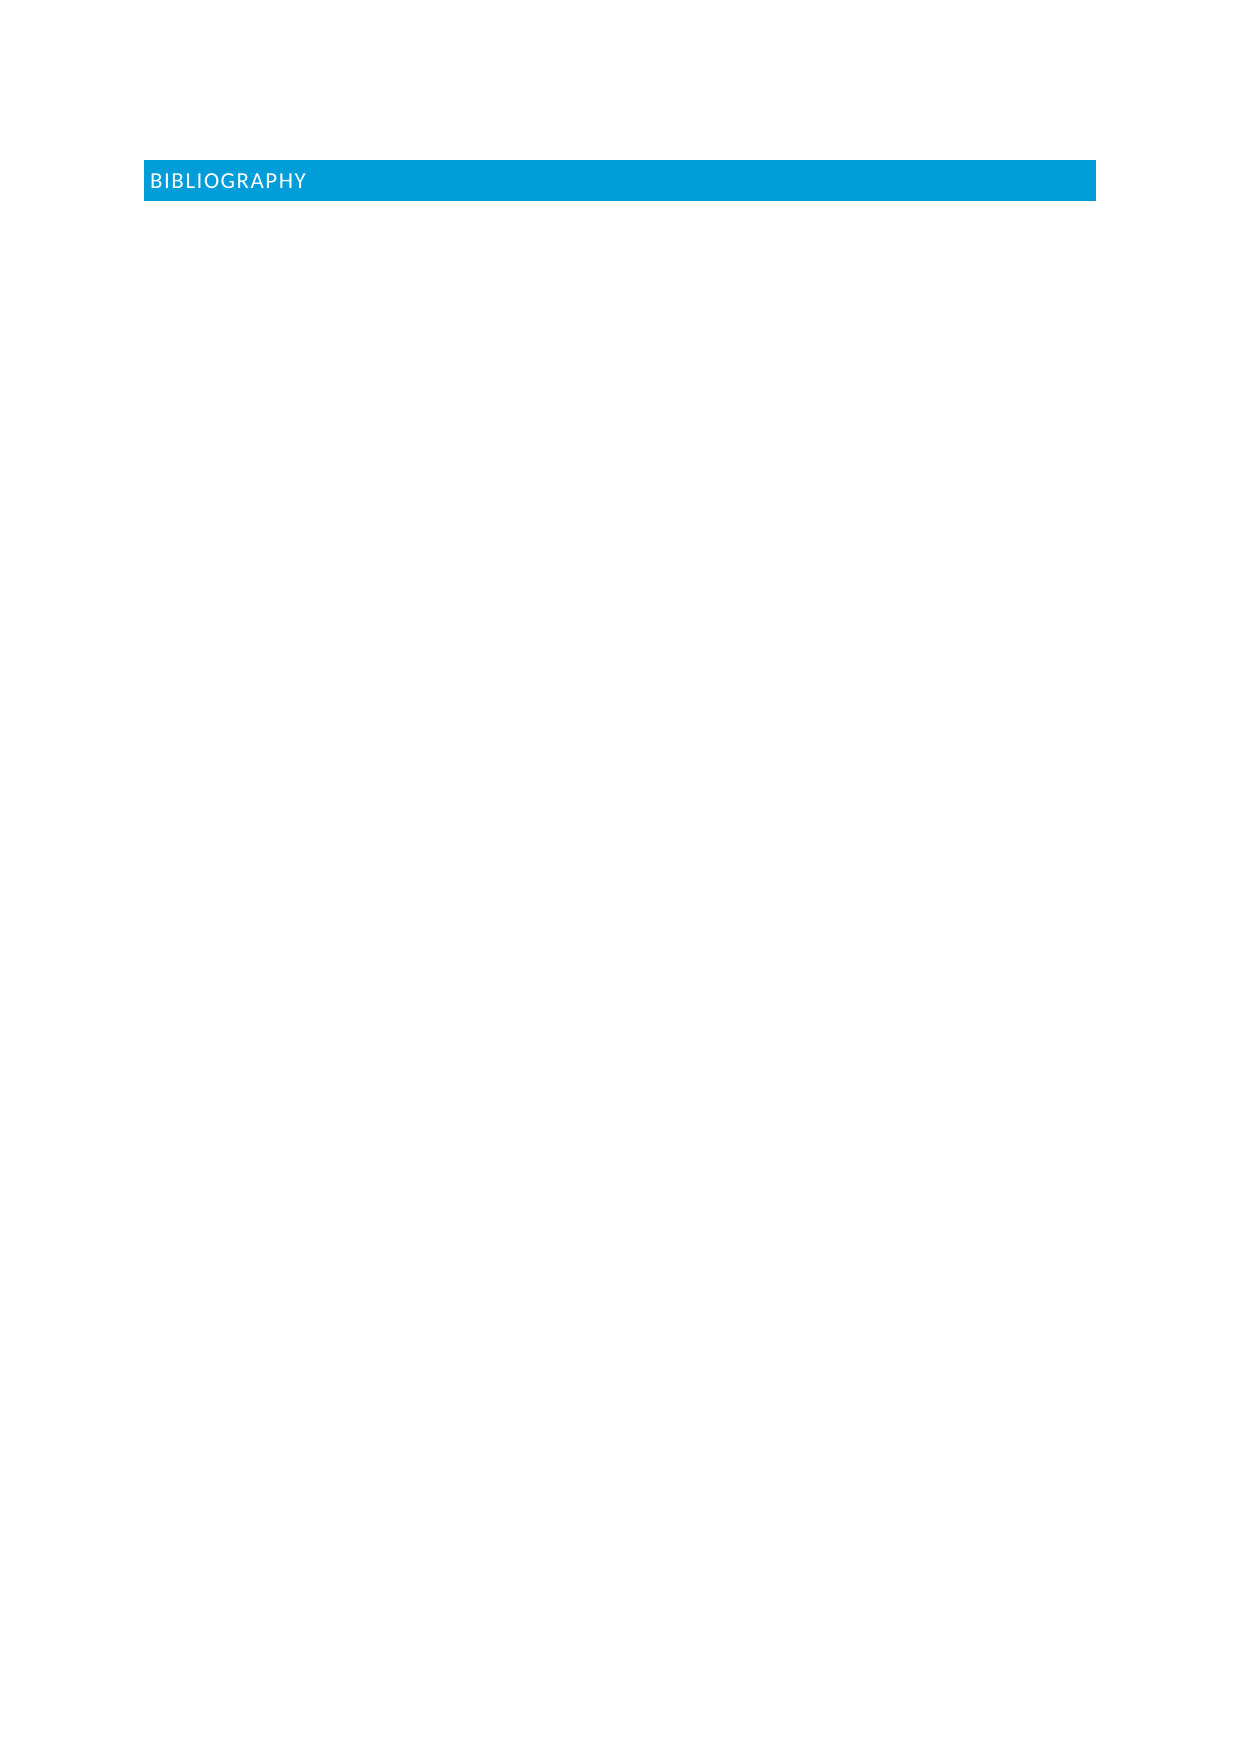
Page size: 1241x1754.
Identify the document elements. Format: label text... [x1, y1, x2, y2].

subtitle BIBLIOGRAPHY [150, 167, 1090, 195]
